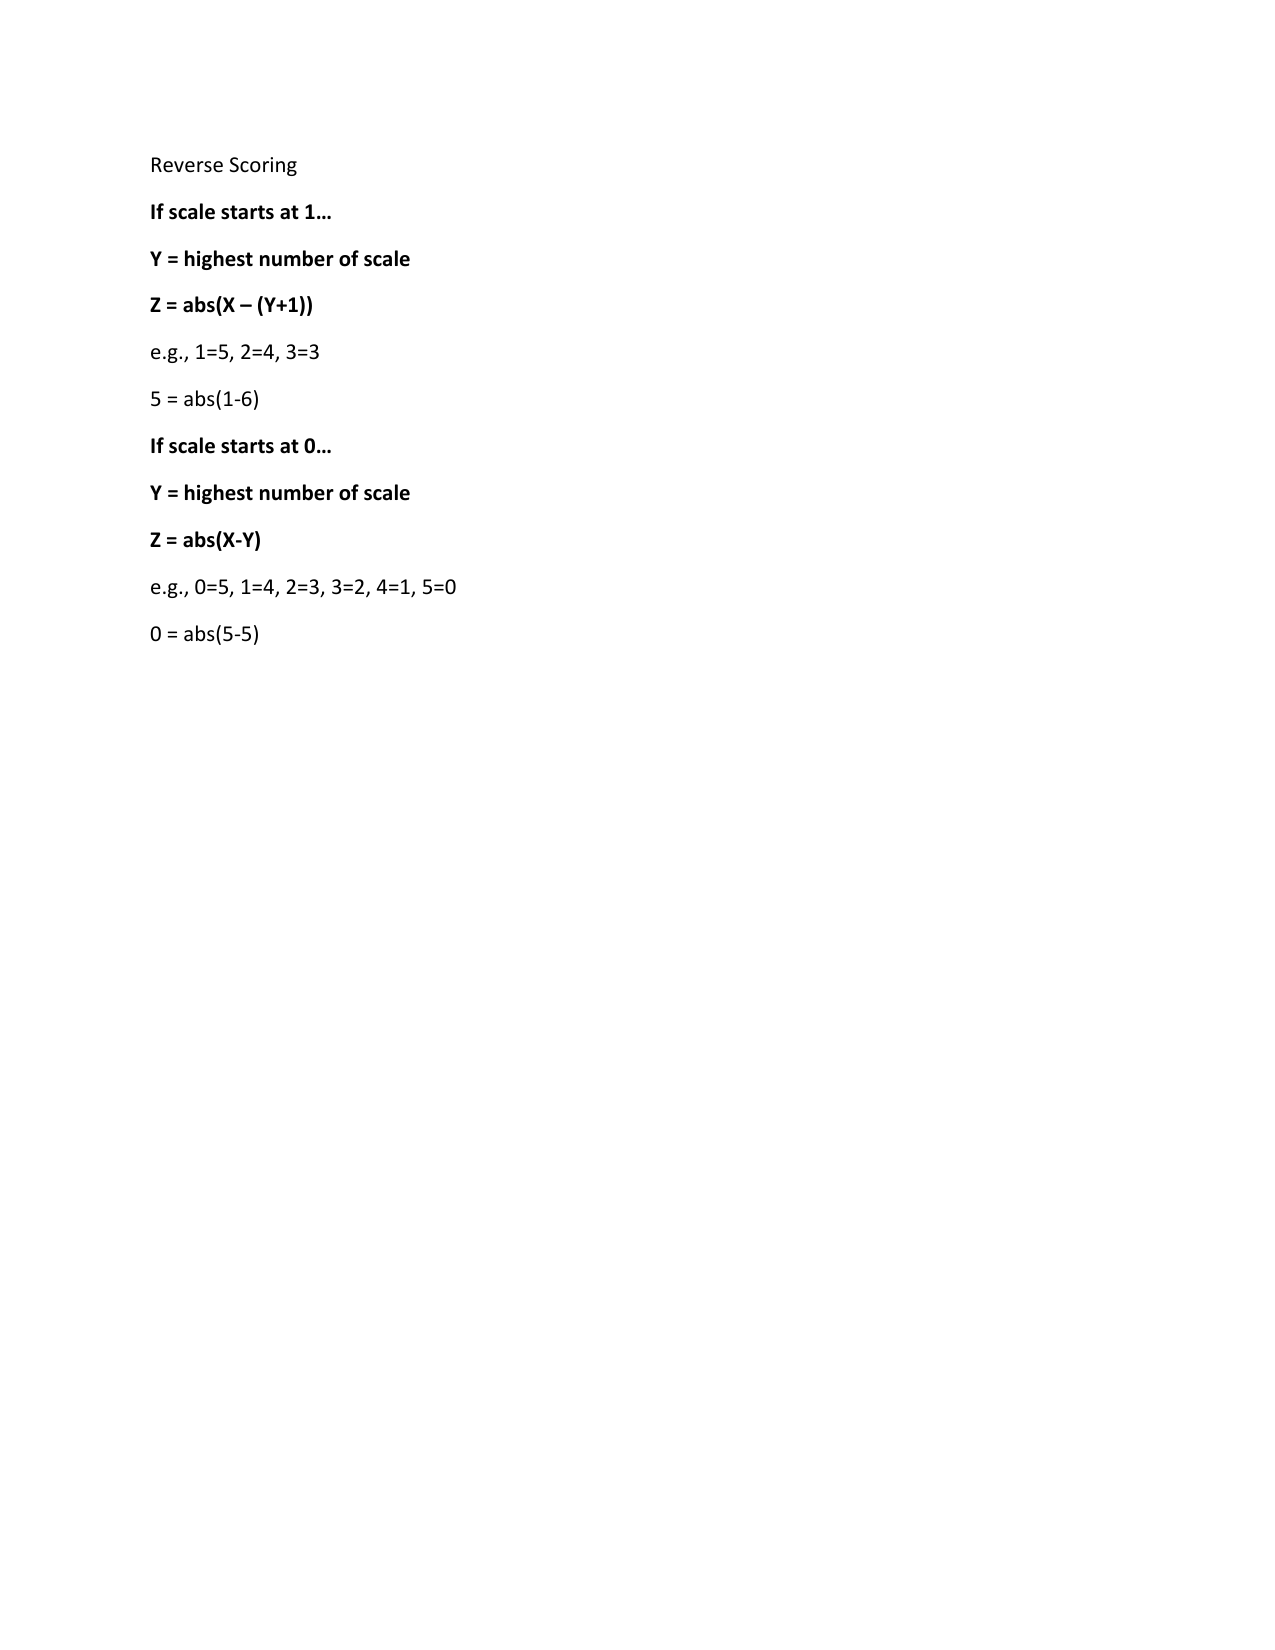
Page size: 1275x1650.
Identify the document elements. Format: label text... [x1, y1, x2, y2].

text Y = highest number of scale [150, 478, 1125, 506]
text Z = abs(X-Y) [150, 525, 1125, 553]
text e.g., 0=5, 1=4, 2=3, 3=2, 4=1, 5=0 [150, 572, 1125, 600]
text 0 = abs(5-5) [150, 619, 1125, 647]
text Z = abs(X – (Y+1)) [150, 291, 1125, 319]
text Reverse Scoring [150, 150, 1125, 178]
text Y = highest number of scale [150, 244, 1125, 272]
text e.g., 1=5, 2=4, 3=3 [150, 337, 1125, 366]
text If scale starts at 1… [150, 197, 1125, 225]
text If scale starts at 0… [150, 431, 1125, 459]
text 5 = abs(1-6) [150, 384, 1125, 412]
